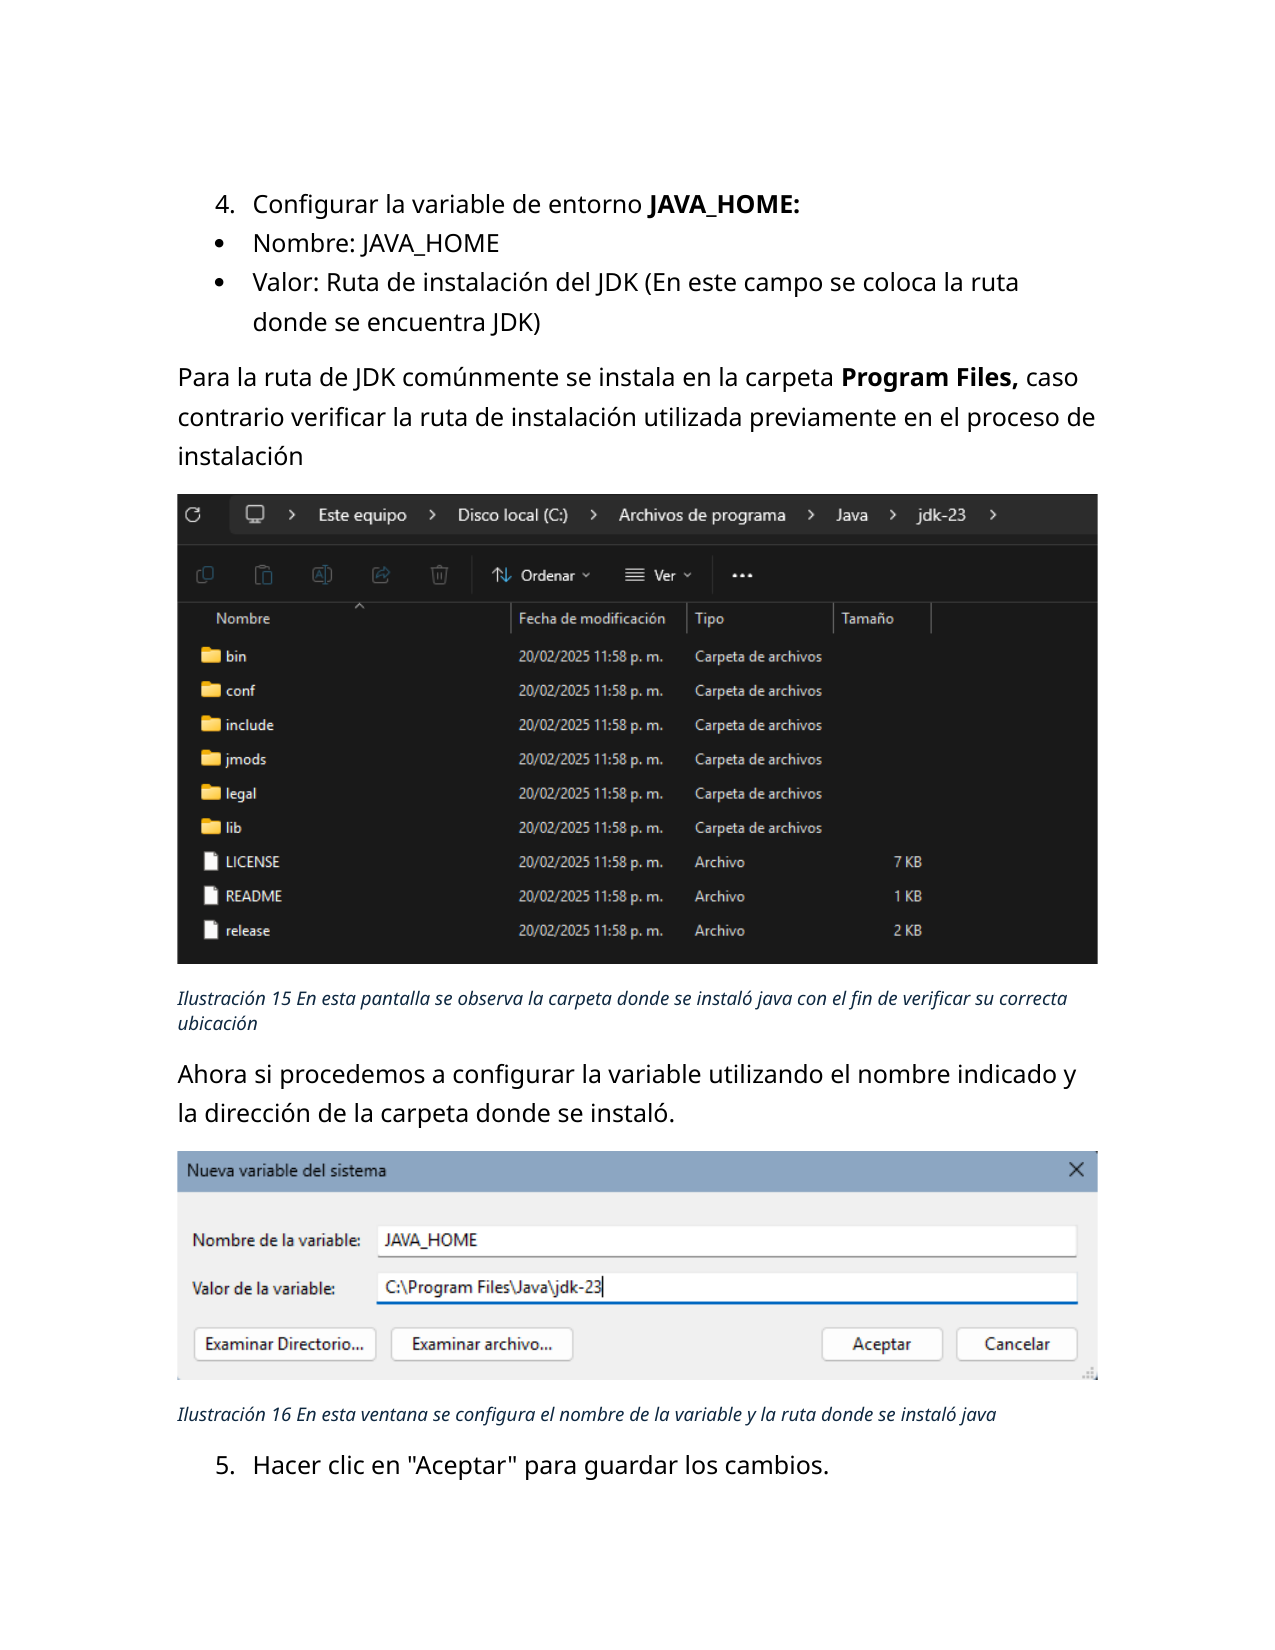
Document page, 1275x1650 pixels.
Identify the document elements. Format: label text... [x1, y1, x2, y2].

list Configurar la variable de entorno JAVA_HOME: [215, 187, 1098, 221]
text Para la ruta de JDK comúnmente se instala en la carpeta Program Files, caso contrario verificar la ruta de instalación utilizada previamente en el proceso de instalación [177, 360, 1098, 472]
text Ahora si procedemos a configurar la variable utilizando el nombre indicado y la dirección de la carpeta donde se instaló. [177, 1057, 1098, 1130]
list Nombre: JAVA_HOME [215, 226, 1098, 260]
list Hacer clic en "Aceptar" para guardar los cambios. [215, 1448, 1098, 1482]
text Ilustración 15 En esta pantalla se observa la carpeta donde se instaló java con el fin de verificar su correcta ubicación [177, 985, 1098, 1036]
list Valor: Ruta de instalación del JDK (En este campo se coloca la ruta donde se encuentra JDK) [215, 265, 1098, 338]
picture [177, 1151, 1098, 1380]
picture [177, 494, 1098, 964]
text Ilustración 16 En esta ventana se configura el nombre de la variable y la ruta donde se instaló java [177, 1402, 1098, 1427]
